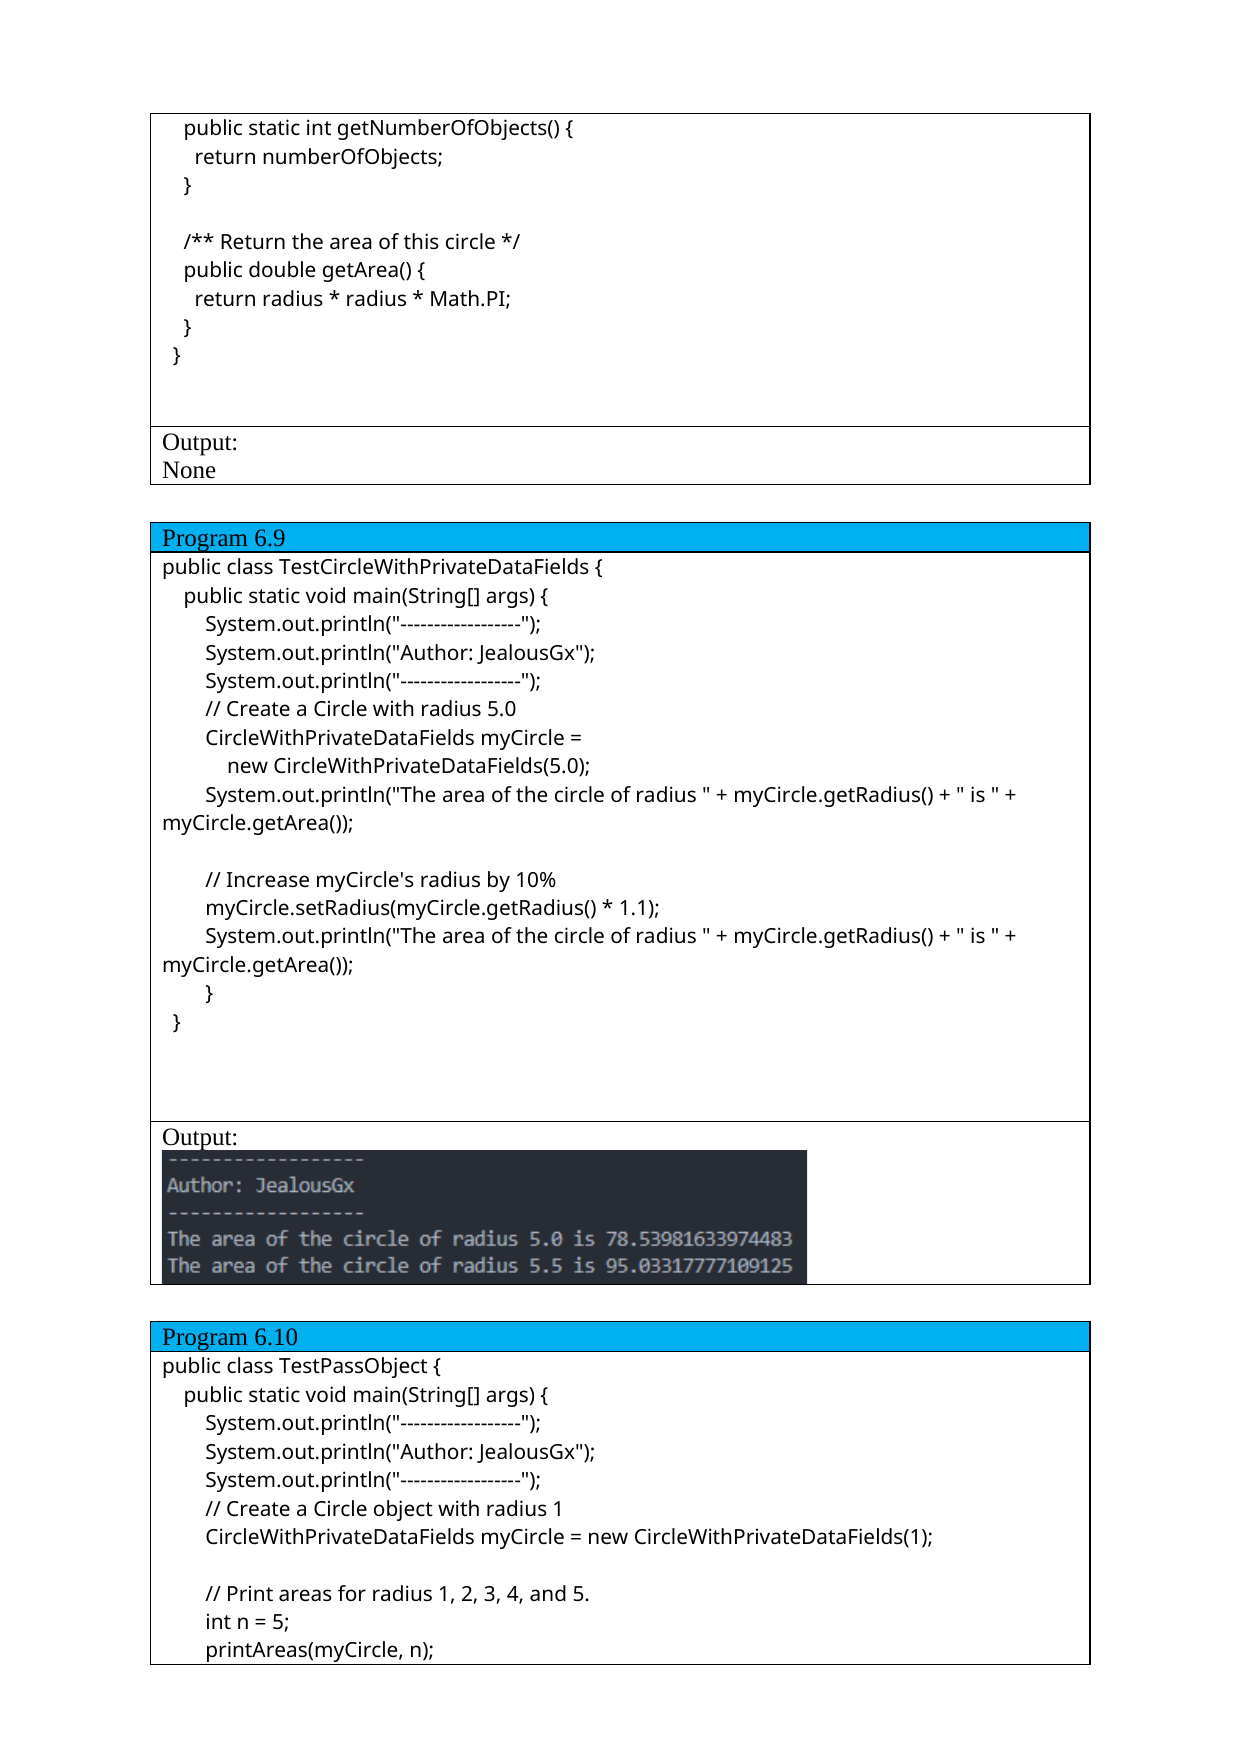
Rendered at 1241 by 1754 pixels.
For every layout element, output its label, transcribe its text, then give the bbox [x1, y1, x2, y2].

table_header Program 6.9 [151, 523, 1089, 551]
table_header Program 6.10 [151, 1322, 1089, 1351]
picture [161, 1150, 808, 1284]
table_cell Output: [151, 1122, 1089, 1283]
table_cell public class TestCircleWithPrivateDataFields { public static void main(String[] args) { System.out.println("------------------"); System.out.println("Author: JealousGx"); System.out.println("------------------"); // Create a Circle with radius 5.0 CircleWithPrivateDataFields myCircle = new CircleWithPrivateDataFields(5.0); System.out.println("The area of the circle of radius " + myCircle.getRadius() + " is " + myCircle.getArea()); // Increase myCircle's radius by 10% myCircle.setRadius(myCircle.getRadius() * 1.1); System.out.println("The area of the circle of radius " + myCircle.getRadius() + " is " + myCircle.getArea()); } } [151, 553, 1089, 1121]
table_cell Output: None [151, 427, 1089, 484]
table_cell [151, 1352, 1089, 1664]
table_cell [151, 114, 1089, 426]
